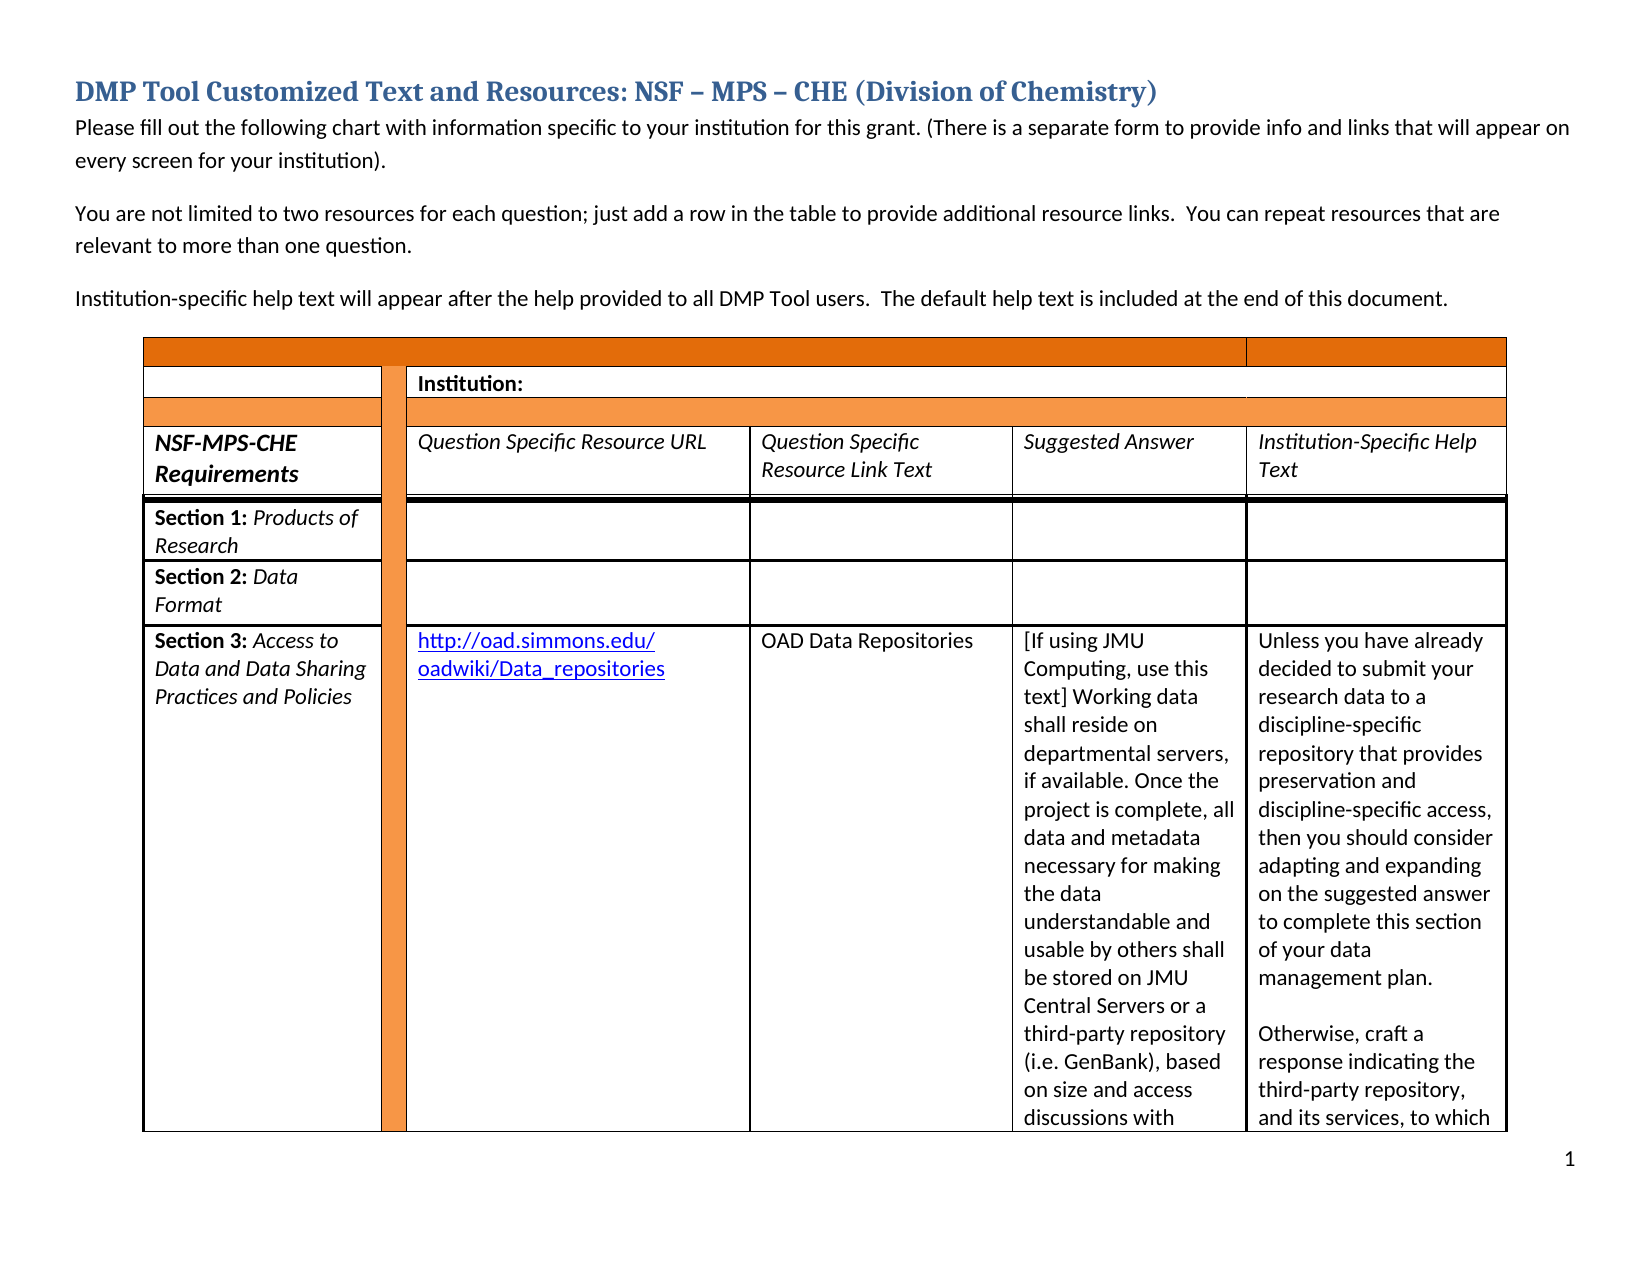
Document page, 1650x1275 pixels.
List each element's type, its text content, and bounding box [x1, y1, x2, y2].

table_cell Section 2: Data Format [145, 562, 381, 623]
table_cell [1013, 562, 1245, 623]
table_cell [751, 627, 1012, 1131]
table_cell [1013, 627, 1245, 1131]
table_cell Question Specific Resource Link Text [751, 427, 1012, 494]
table_cell [1013, 503, 1245, 559]
table_cell [1247, 398, 1506, 426]
table_cell Suggested Answer [1013, 427, 1246, 494]
text Institution-specific help text will appear after the help provided to all DMP Tool users. The default help text is included at the end of this document. [75, 284, 1575, 312]
table_header [144, 338, 1246, 366]
table_cell [407, 503, 749, 559]
text You are not limited to two resources for each question; just add a row in the table to provide additional resource links. You can repeat resources that are relevant to more than one question. [75, 199, 1575, 259]
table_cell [145, 627, 381, 1131]
table_cell [751, 562, 1012, 623]
table_cell Institution: [407, 367, 1506, 397]
table_cell Institution-Specific Help Text [1247, 427, 1506, 494]
table_cell Question Specific Resource URL [407, 427, 749, 494]
table_cell [751, 503, 1012, 559]
table_header [1247, 338, 1506, 366]
table_cell [144, 398, 381, 426]
table_cell [407, 562, 749, 623]
table_cell NSF-MPS-CHE Requirements [144, 427, 381, 494]
subtitle DMP Tool Customized Text and Resources: NSF – MPS – CHE (Division of Chemistry) [75, 75, 1575, 108]
table_cell [144, 367, 381, 397]
table_cell Section 1: Products of Research [145, 503, 381, 559]
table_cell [1248, 627, 1505, 1131]
text Please fill out the following chart with information specific to your institution for this grant. (There is a separate form to provide info and links that will appear on every screen for your institution). [75, 113, 1575, 174]
table_cell [382, 369, 406, 1131]
table_cell [1248, 503, 1505, 559]
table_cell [407, 627, 749, 1131]
table_cell [407, 398, 1246, 426]
table_cell [1248, 562, 1505, 623]
